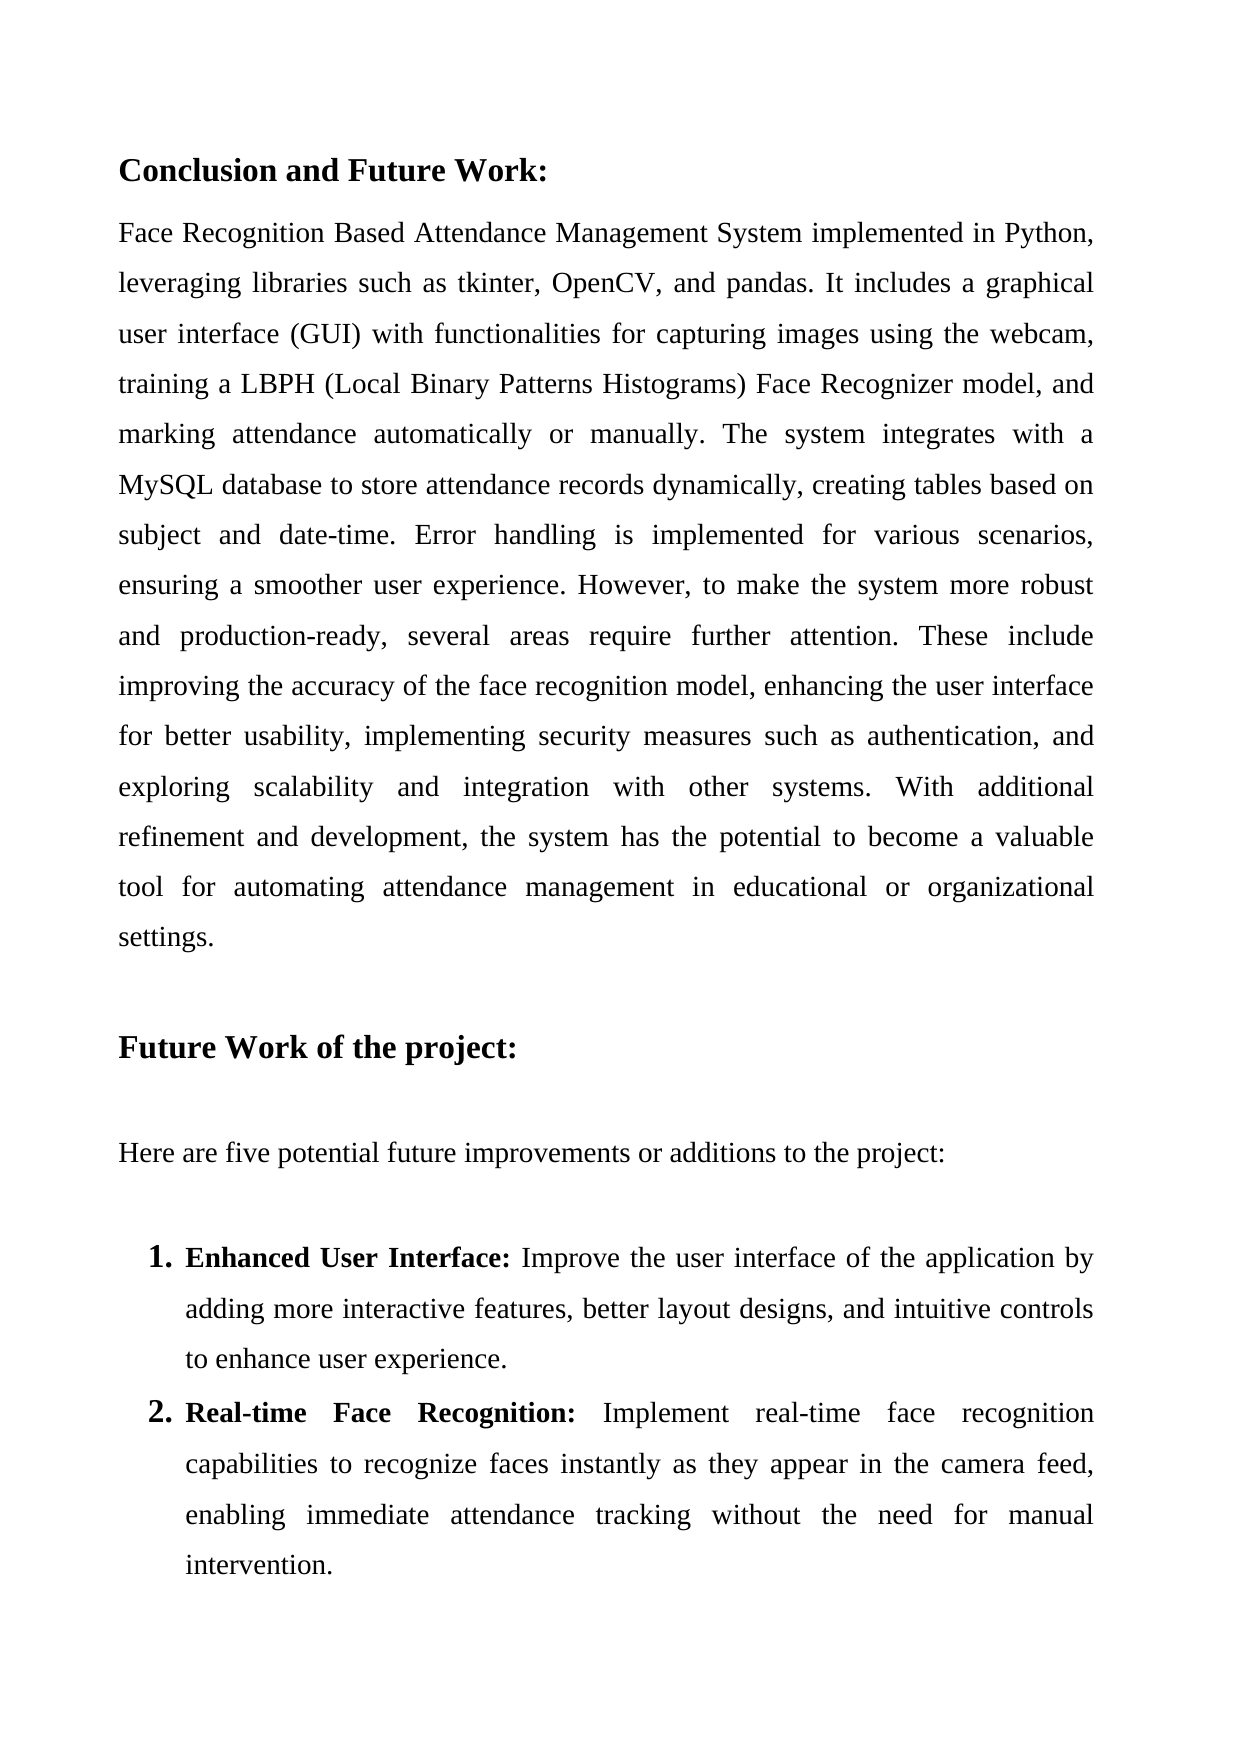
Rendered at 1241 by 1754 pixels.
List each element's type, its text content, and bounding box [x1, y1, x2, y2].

list Enhanced User Interface: Improve the user interface of the application by adding more interactive features, better layout designs, and intuitive controls to enhance user experience. [148, 1236, 1095, 1375]
text Here are five potential future improvements or additions to the project: [118, 1135, 1095, 1169]
text Conclusion and Future Work: [118, 150, 1095, 188]
list Real-time Face Recognition: Implement real-time face recognition capabilities to recognize faces instantly as they appear in the camera feed, enabling immediate attendance tracking without the need for manual intervention. [148, 1392, 1095, 1581]
list Face Recognition Based Attendance Management System implemented in Python, leveraging libraries such as tkinter, OpenCV, and pandas. It includes a graphical user interface (GUI) with functionalities for capturing images using the webcam, training a LBPH (Local Binary Patterns Histograms) Face Recognizer model, and marking attendance automatically or manually. The system integrates with a MySQL database to store attendance records dynamically, creating tables based on subject and date-time. Error handling is implemented for various scenarios, ensuring a smoother user experience. However, to make the system more robust and production-ready, several areas require further attention. These include improving the accuracy of the face recognition model, enhancing the user interface for better usability, implementing security measures such as authentication, and exploring scalability and integration with other systems. With additional refinement and development, the system has the potential to become a valuable tool for automating attendance management in educational or organizational settings. [118, 215, 1095, 953]
text Future Work of the project: [118, 1027, 1095, 1066]
